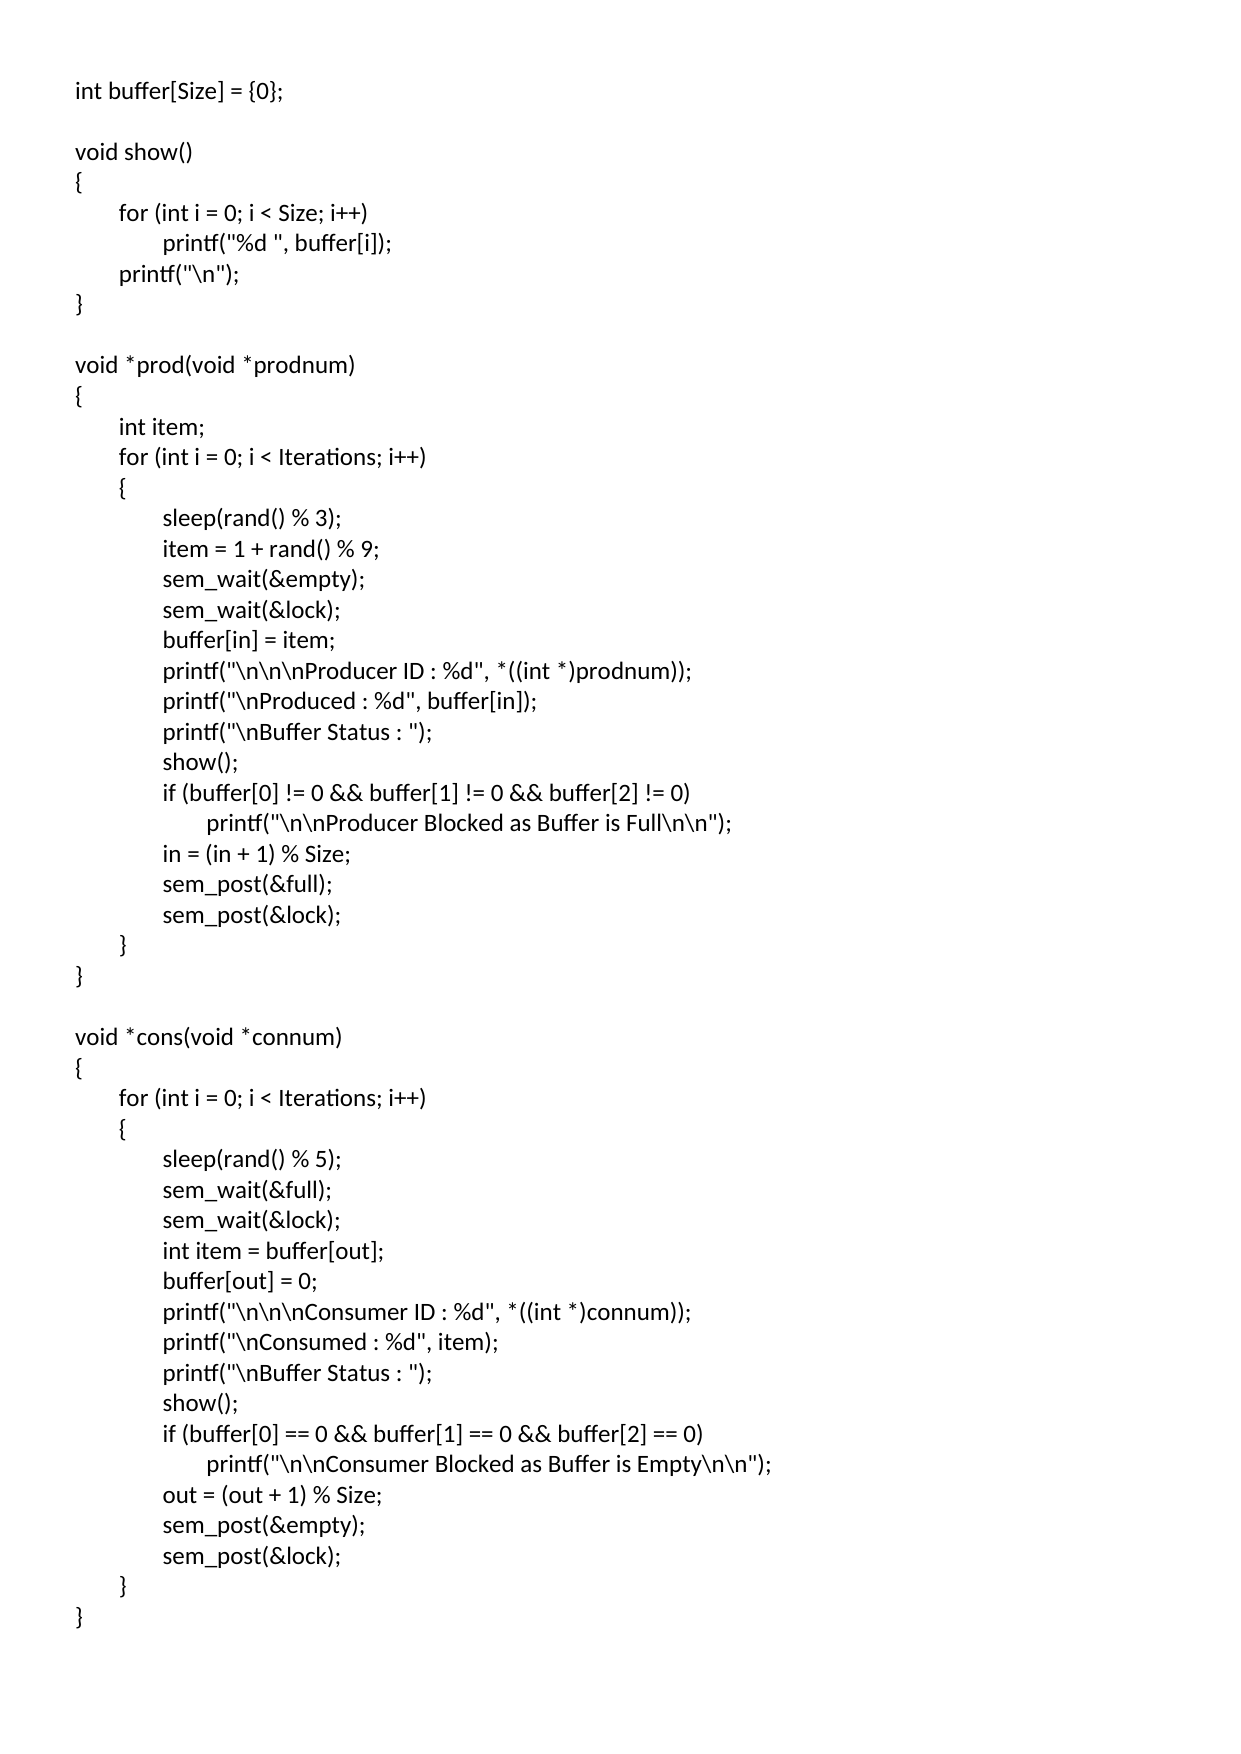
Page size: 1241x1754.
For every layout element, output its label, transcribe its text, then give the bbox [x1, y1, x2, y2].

text int buffer[Size] = {0}; [75, 75, 1165, 106]
text } [75, 929, 1165, 960]
text void *prod(void *prodnum) [75, 350, 1165, 380]
text sem_wait(&lock); [75, 594, 1165, 624]
text printf("%d ", buffer[i]); [75, 228, 1165, 258]
text item = 1 + rand() % 9; [75, 533, 1165, 563]
text sem_wait(&full); [75, 1174, 1165, 1204]
text sem_post(&lock); [75, 899, 1165, 929]
text sleep(rand() % 5); [75, 1143, 1165, 1174]
text show(); [75, 1387, 1165, 1418]
text int item; [75, 411, 1165, 441]
text { [75, 380, 1165, 411]
text buffer[out] = 0; [75, 1265, 1165, 1296]
text if (buffer[0] == 0 && buffer[1] == 0 && buffer[2] == 0) [75, 1418, 1165, 1448]
text void *cons(void *connum) [75, 1021, 1165, 1052]
text } [75, 1601, 1165, 1632]
text printf("\n\n\nProducer ID : %d", *((int *)prodnum)); [75, 655, 1165, 685]
text } [75, 1571, 1165, 1601]
text { [75, 1113, 1165, 1143]
text printf("\n\nProducer Blocked as Buffer is Full\n\n"); [75, 807, 1165, 838]
text for (int i = 0; i < Size; i++) [75, 197, 1165, 228]
text printf("\nBuffer Status : "); [75, 1357, 1165, 1387]
text { [75, 1052, 1165, 1082]
text sem_wait(&lock); [75, 1204, 1165, 1235]
text show(); [75, 746, 1165, 777]
text printf("\nConsumed : %d", item); [75, 1326, 1165, 1357]
text printf("\n"); [75, 258, 1165, 289]
text sleep(rand() % 3); [75, 502, 1165, 533]
text } [75, 960, 1165, 991]
text buffer[in] = item; [75, 624, 1165, 655]
text sem_post(&empty); [75, 1509, 1165, 1540]
text if (buffer[0] != 0 && buffer[1] != 0 && buffer[2] != 0) [75, 777, 1165, 807]
text printf("\nProduced : %d", buffer[in]); [75, 685, 1165, 716]
text printf("\nBuffer Status : "); [75, 716, 1165, 746]
text { [75, 167, 1165, 197]
text void show() [75, 136, 1165, 167]
text out = (out + 1) % Size; [75, 1479, 1165, 1509]
text } [75, 289, 1165, 319]
text sem_wait(&empty); [75, 563, 1165, 594]
text for (int i = 0; i < Iterations; i++) [75, 441, 1165, 472]
text in = (in + 1) % Size; [75, 838, 1165, 868]
text sem_post(&lock); [75, 1540, 1165, 1571]
text for (int i = 0; i < Iterations; i++) [75, 1082, 1165, 1113]
text int item = buffer[out]; [75, 1235, 1165, 1265]
text printf("\n\n\nConsumer ID : %d", *((int *)connum)); [75, 1296, 1165, 1326]
text { [75, 472, 1165, 502]
text sem_post(&full); [75, 868, 1165, 899]
text printf("\n\nConsumer Blocked as Buffer is Empty\n\n"); [75, 1448, 1165, 1479]
